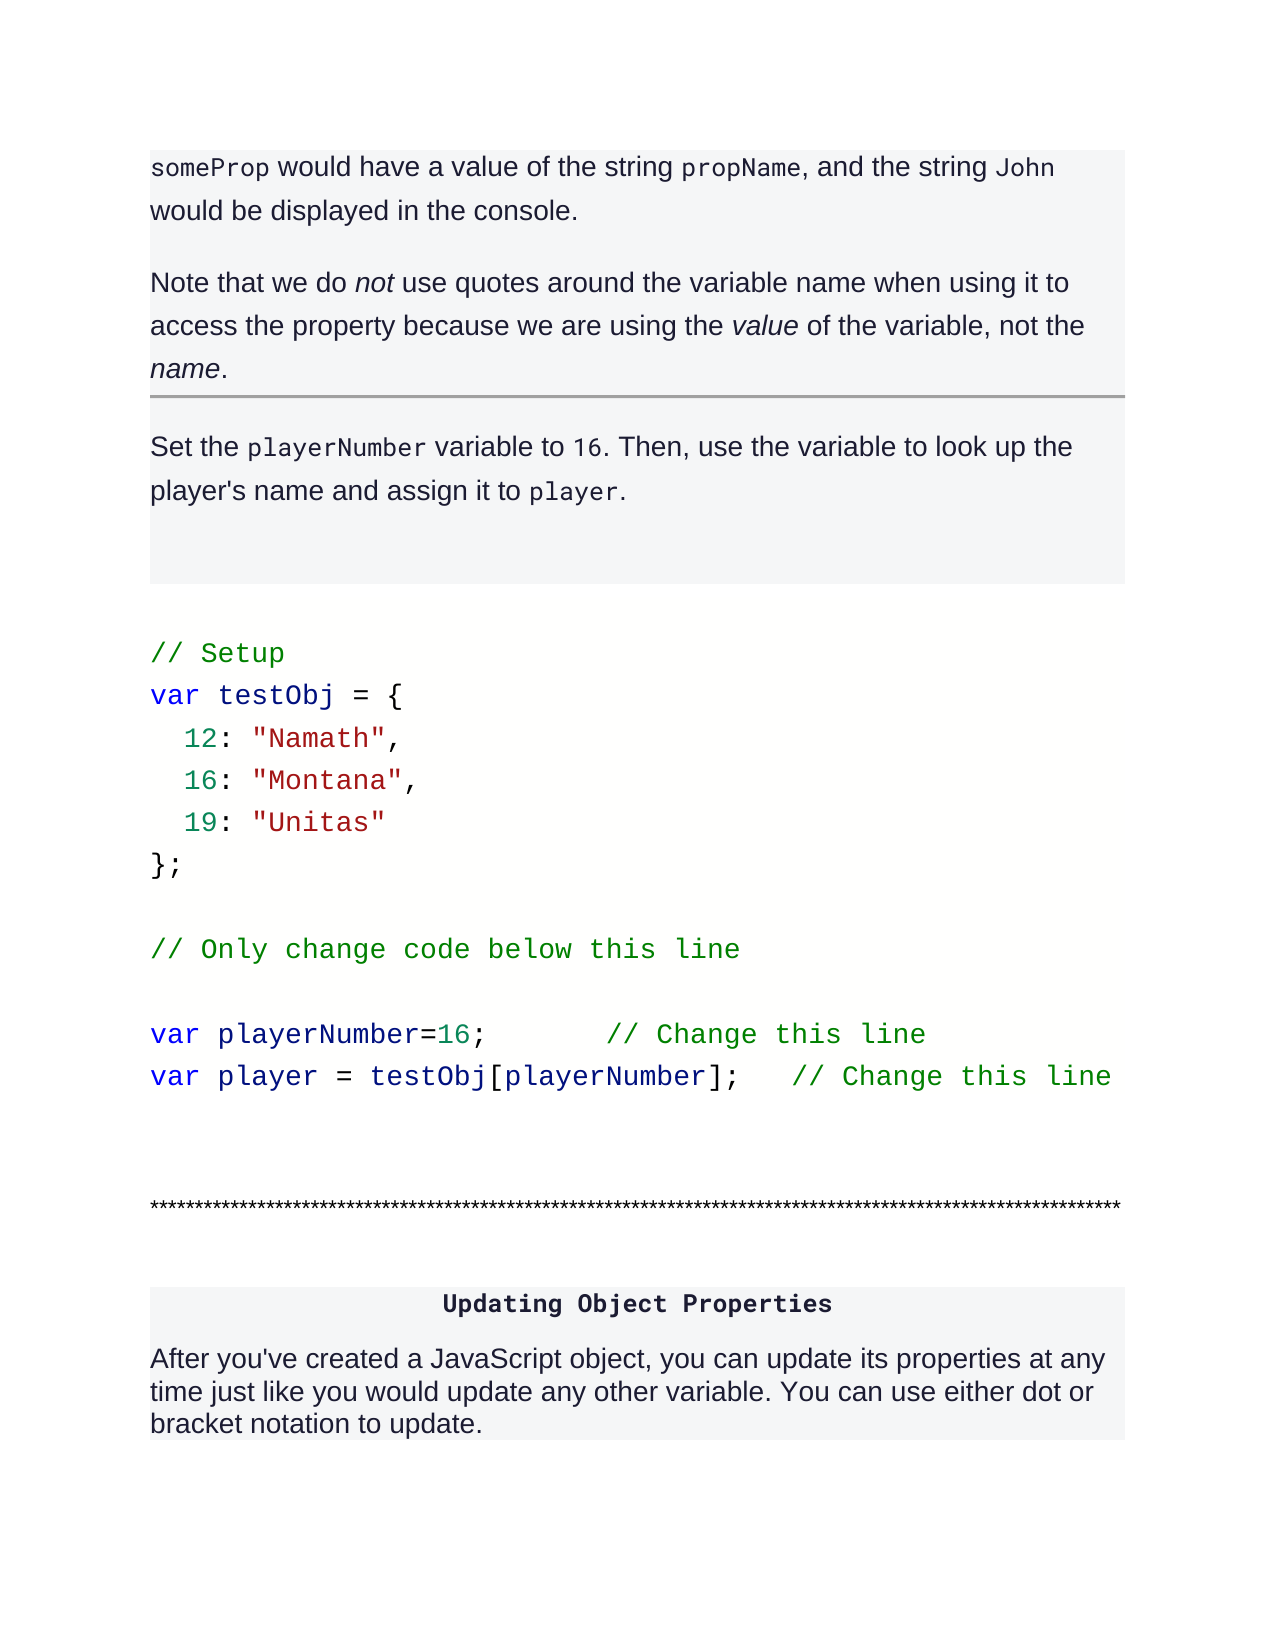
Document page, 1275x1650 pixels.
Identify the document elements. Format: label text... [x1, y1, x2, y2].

text var player = testObj[playerNumber]; // Change this line [150, 1062, 1125, 1094]
text // Setup [150, 639, 1125, 671]
text ************************************************************************************************************* [150, 1195, 1125, 1221]
text var playerNumber=16; // Change this line [150, 1020, 1125, 1052]
text }; [150, 851, 1125, 882]
text Set the playerNumber variable to 16. Then, use the variable to look up the player's name and assign it to player. [150, 430, 1125, 507]
text Updating Object Properties [150, 1287, 1125, 1319]
text After you've created a JavaScript object, you can update its properties at any time just like you would update any other variable. You can use either dot or bracket notation to update. [150, 1342, 1125, 1440]
text 16: "Montana", [150, 766, 1125, 798]
text 12: "Namath", [150, 724, 1125, 756]
text Note that we do not use quotes around the variable name when using it to access the property because we are using the value of the variable, not the name. [150, 266, 1125, 384]
text // Only change code below this line [150, 935, 1125, 967]
text var testObj = { [150, 681, 1125, 713]
text 19: "Unitas" [150, 808, 1125, 840]
text someProp would have a value of the string propName, and the string John would be displayed in the console. [150, 150, 1125, 226]
